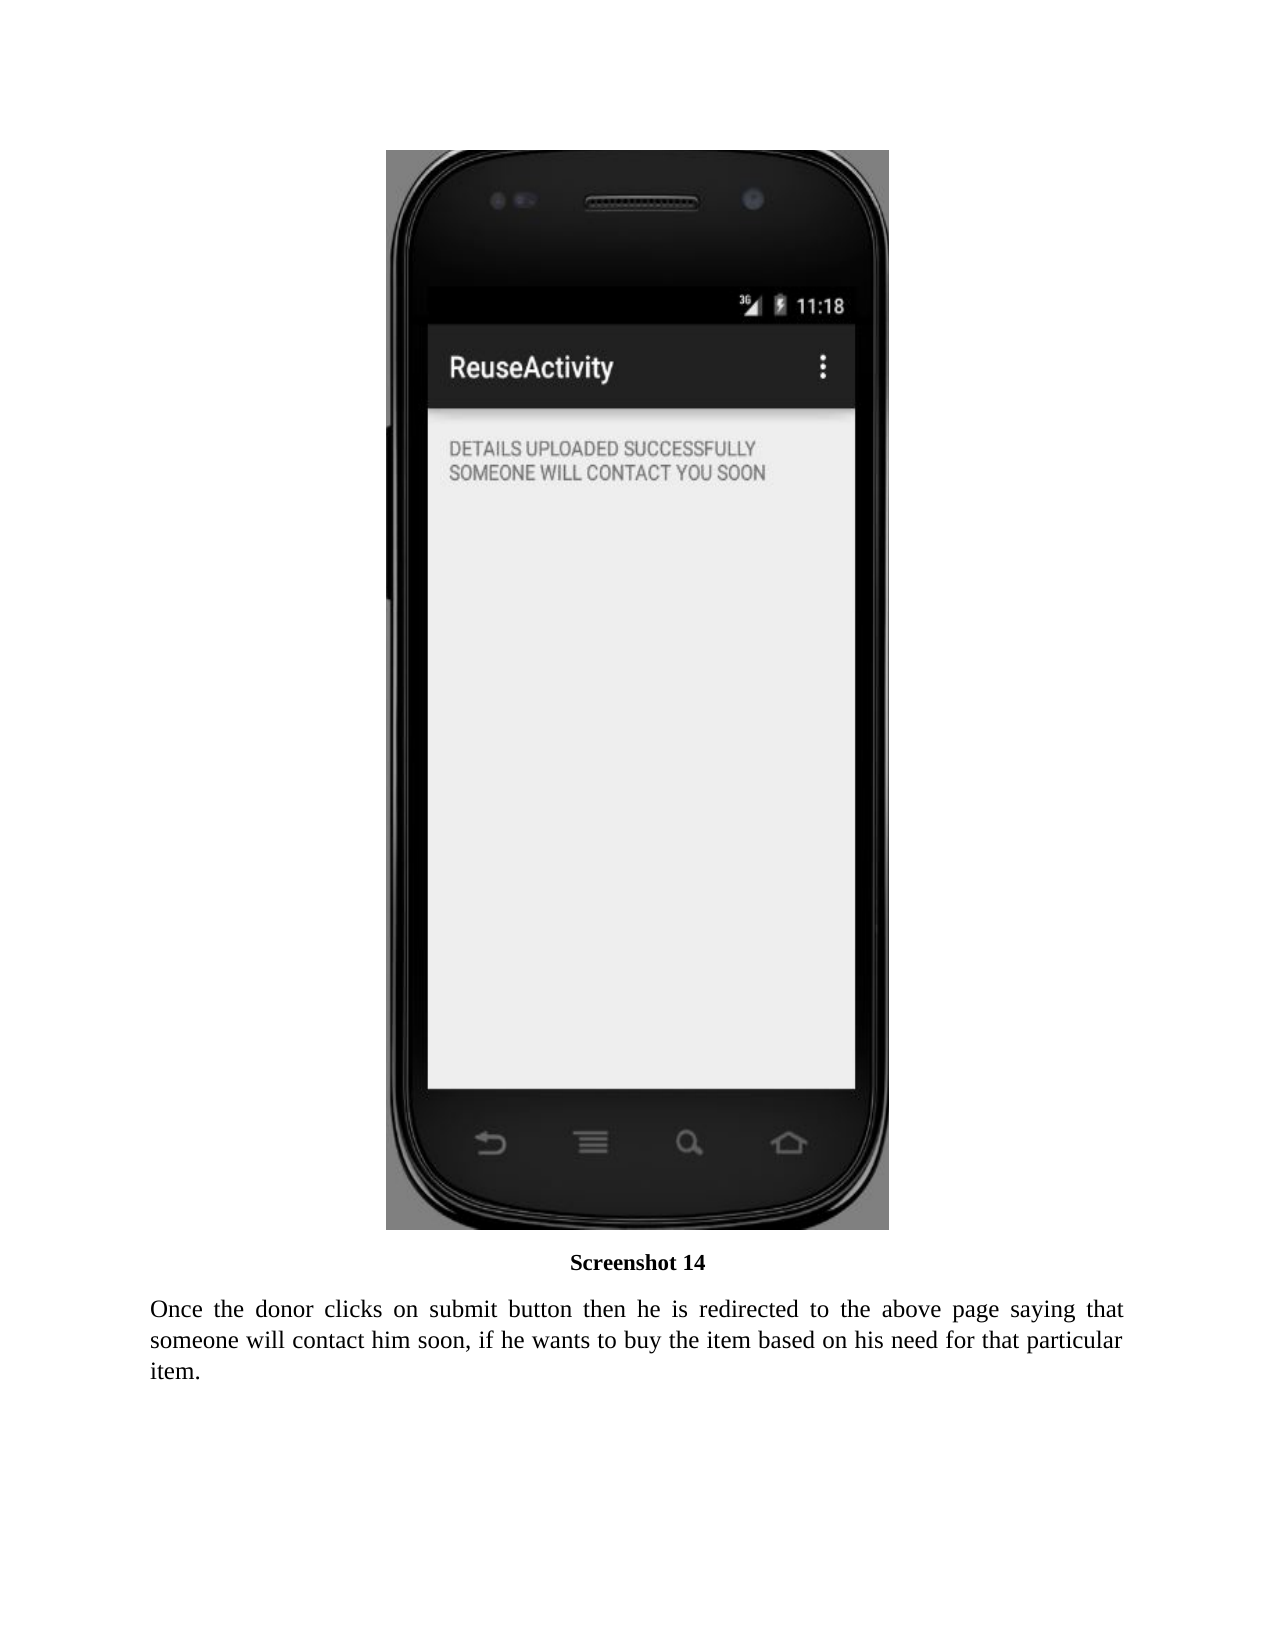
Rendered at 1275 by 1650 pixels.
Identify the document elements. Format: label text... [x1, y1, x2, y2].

text Once the donor clicks on submit button then he is redirected to the above page saying that someone will contact him soon, if he wants to buy the item based on his need for that particular item. [150, 1294, 1125, 1384]
text Screenshot 14 [150, 1248, 1125, 1275]
picture [386, 150, 889, 1230]
